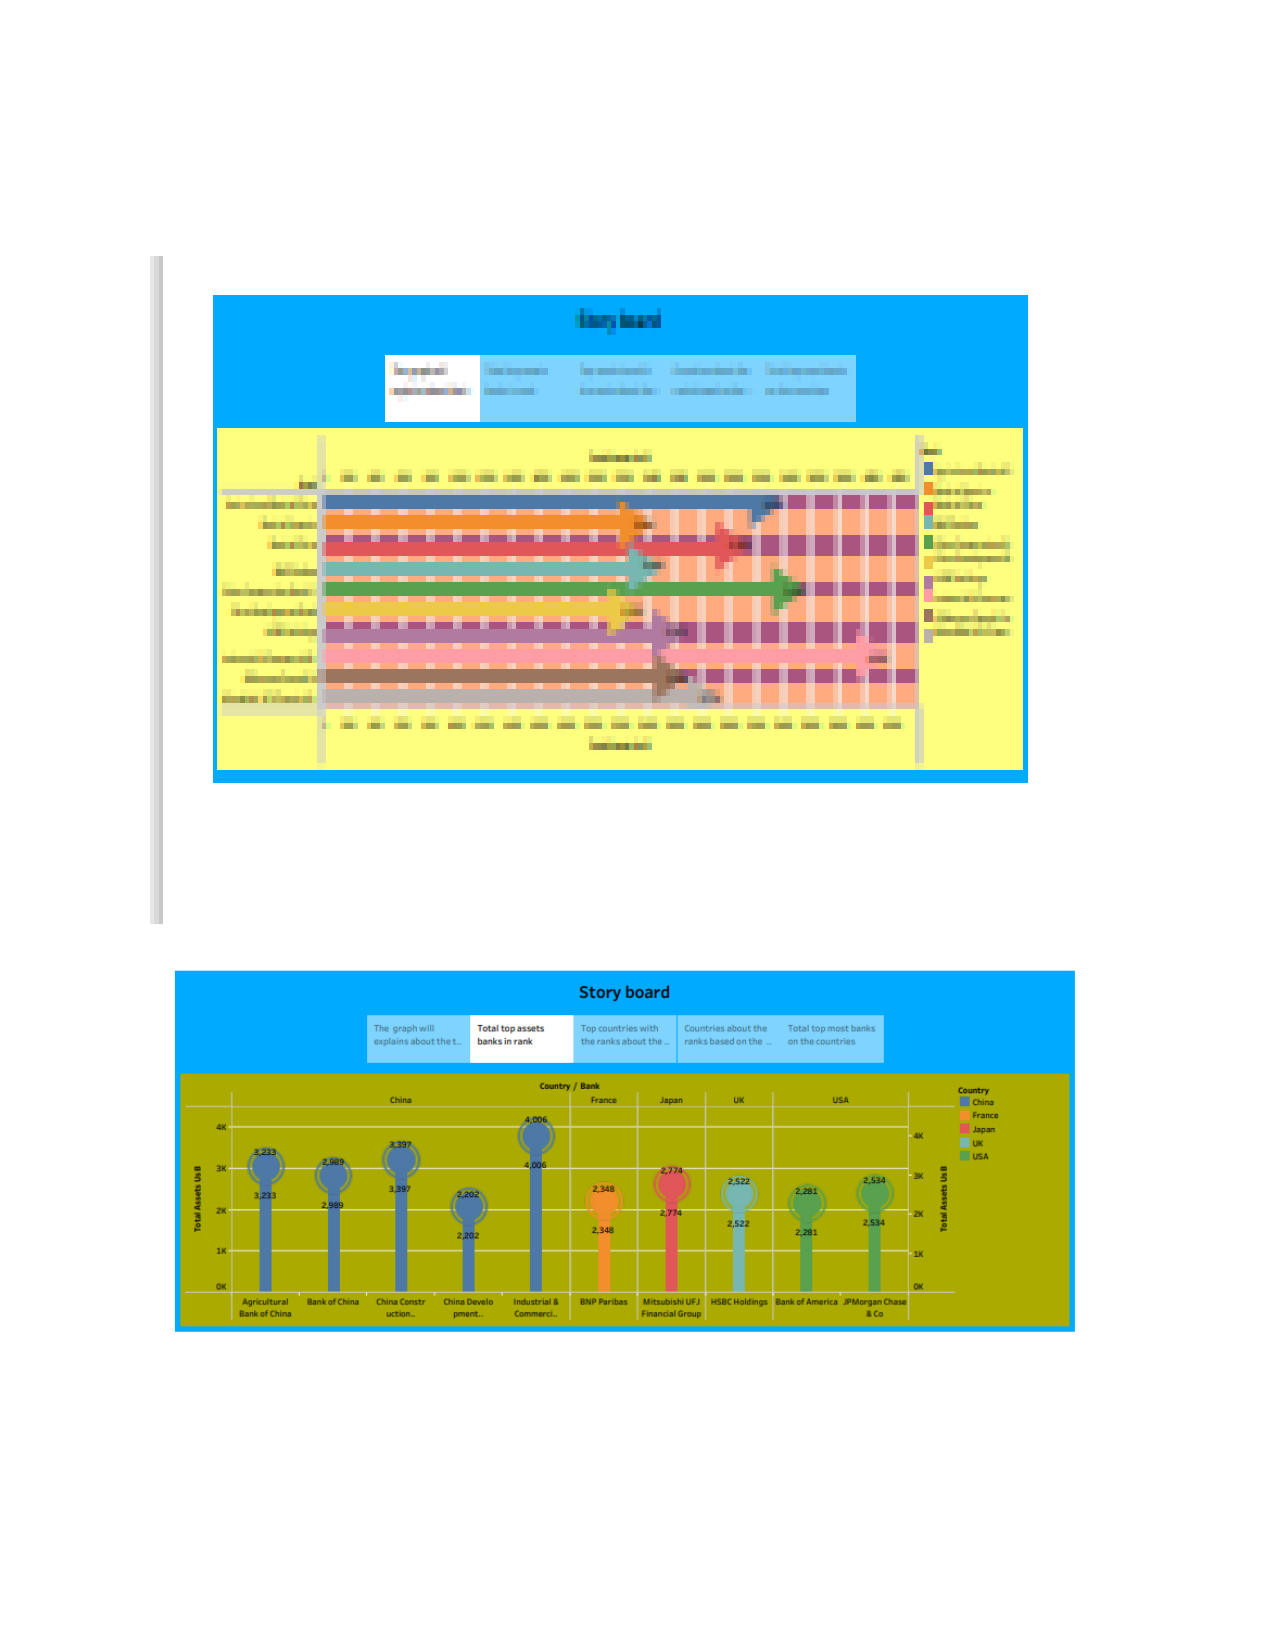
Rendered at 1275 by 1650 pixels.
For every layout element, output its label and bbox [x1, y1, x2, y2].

picture [150, 948, 1125, 1360]
picture [150, 256, 1078, 924]
